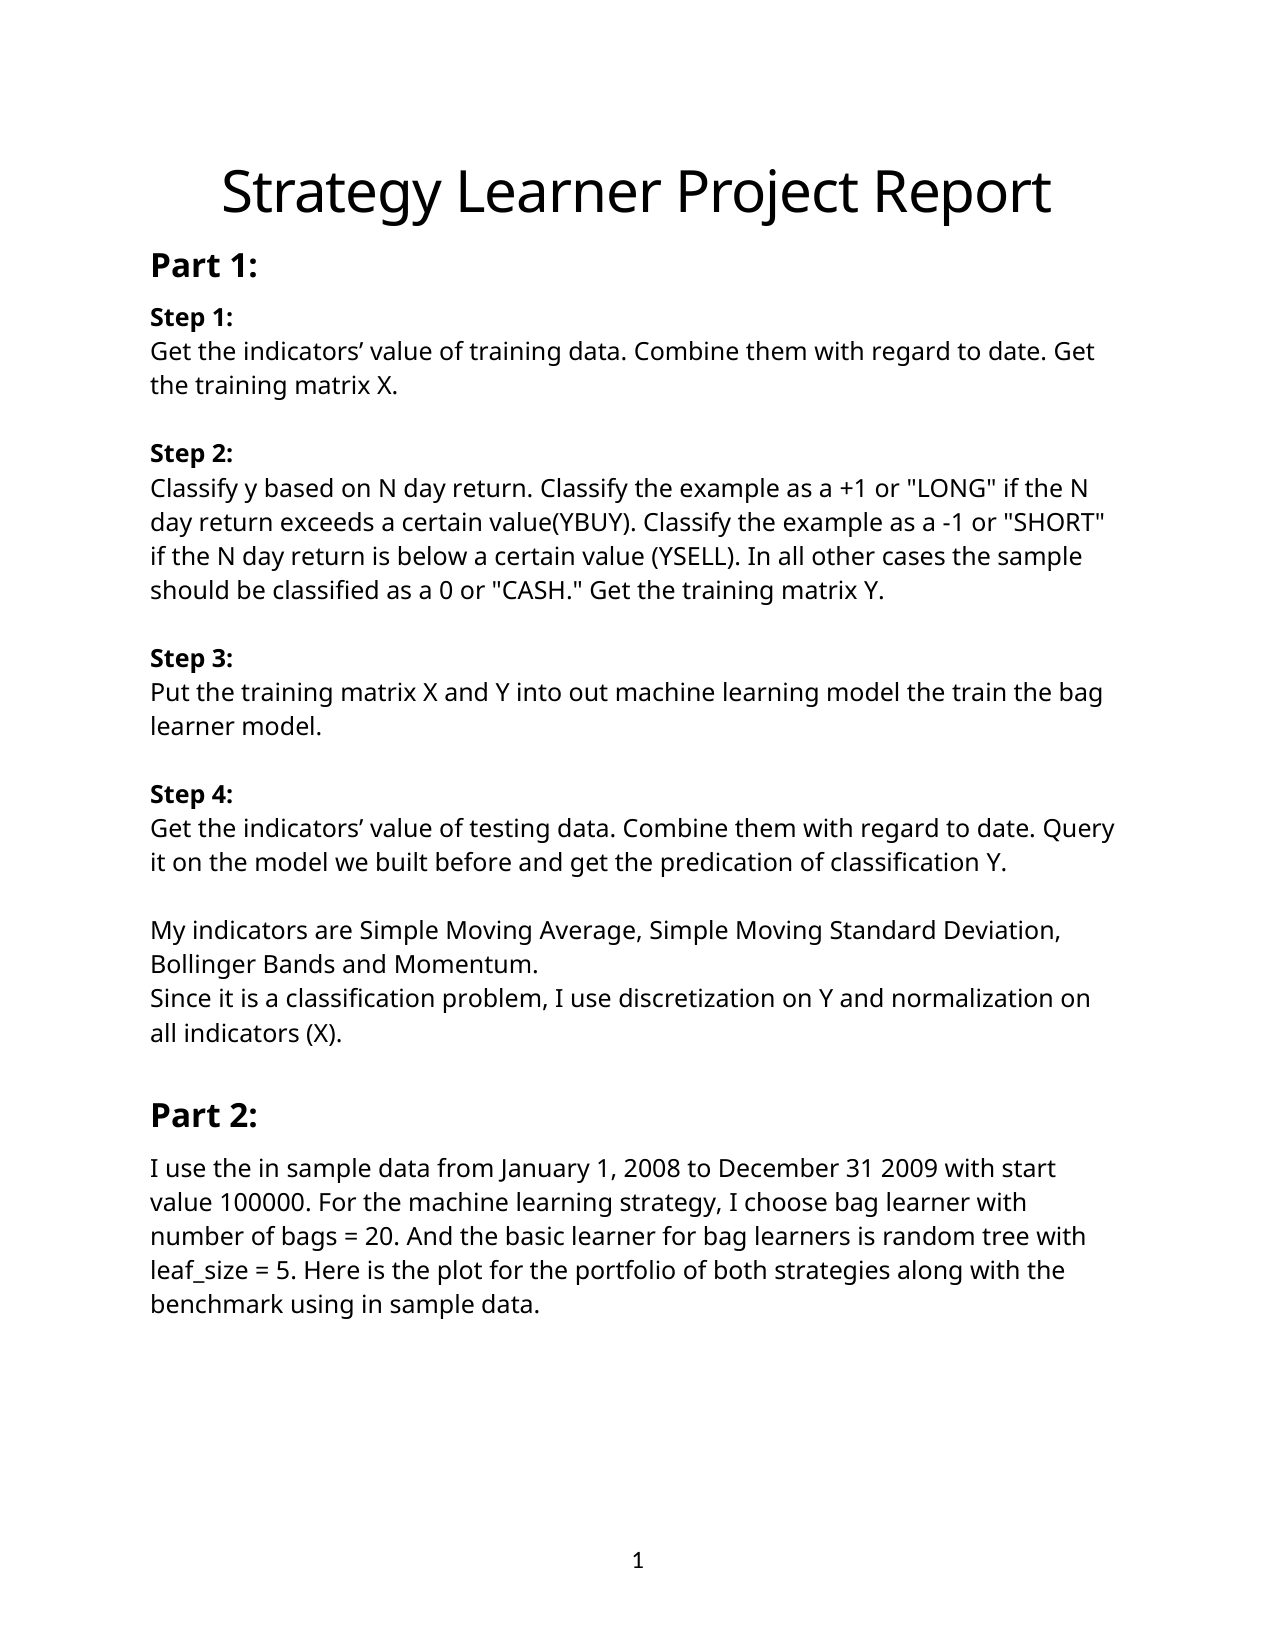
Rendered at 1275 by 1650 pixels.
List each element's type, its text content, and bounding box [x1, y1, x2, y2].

text Get the indicators’ value of testing data. Combine them with regard to date. Query it on the model we built before and get the predication of classification Y. [150, 811, 1125, 879]
text Get the indicators’ value of training data. Combine them with regard to date. Get the training matrix X. [150, 334, 1125, 402]
text Put the training matrix X and Y into out machine learning model the train the bag learner model. [150, 674, 1125, 743]
text Part 1: [150, 242, 1125, 287]
text I use the in sample data from January 1, 2008 to December 31 2009 with start value 100000. For the machine learning strategy, I choose bag learner with number of bags = 20. And the basic learner for bag learners is random tree with leaf_size = 5. Here is the plot for the portfolio of both strategies along with the benchmark using in sample data. [150, 1150, 1125, 1321]
text Step 3: [150, 641, 1125, 674]
text Part 2: [150, 1092, 1125, 1138]
title Strategy Learner Project Report [150, 150, 1125, 229]
text Classify y based on N day return. Classify the example as a +1 or "LONG" if the N day return exceeds a certain value(YBUY). Classify the example as a -1 or "SHORT" if the N day return is below a certain value (YSELL). In all other cases the sample should be classified as a 0 or "CASH." Get the training matrix Y. [150, 470, 1125, 606]
text My indicators are Simple Moving Average, Simple Moving Standard Deviation, Bollinger Bands and Momentum. [150, 913, 1125, 981]
text Since it is a classification problem, I use discretization on Y and normalization on all indicators (X). [150, 981, 1125, 1049]
text Step 2: [150, 436, 1125, 470]
text Step 4: [150, 777, 1125, 811]
text Step 1: [150, 300, 1125, 334]
